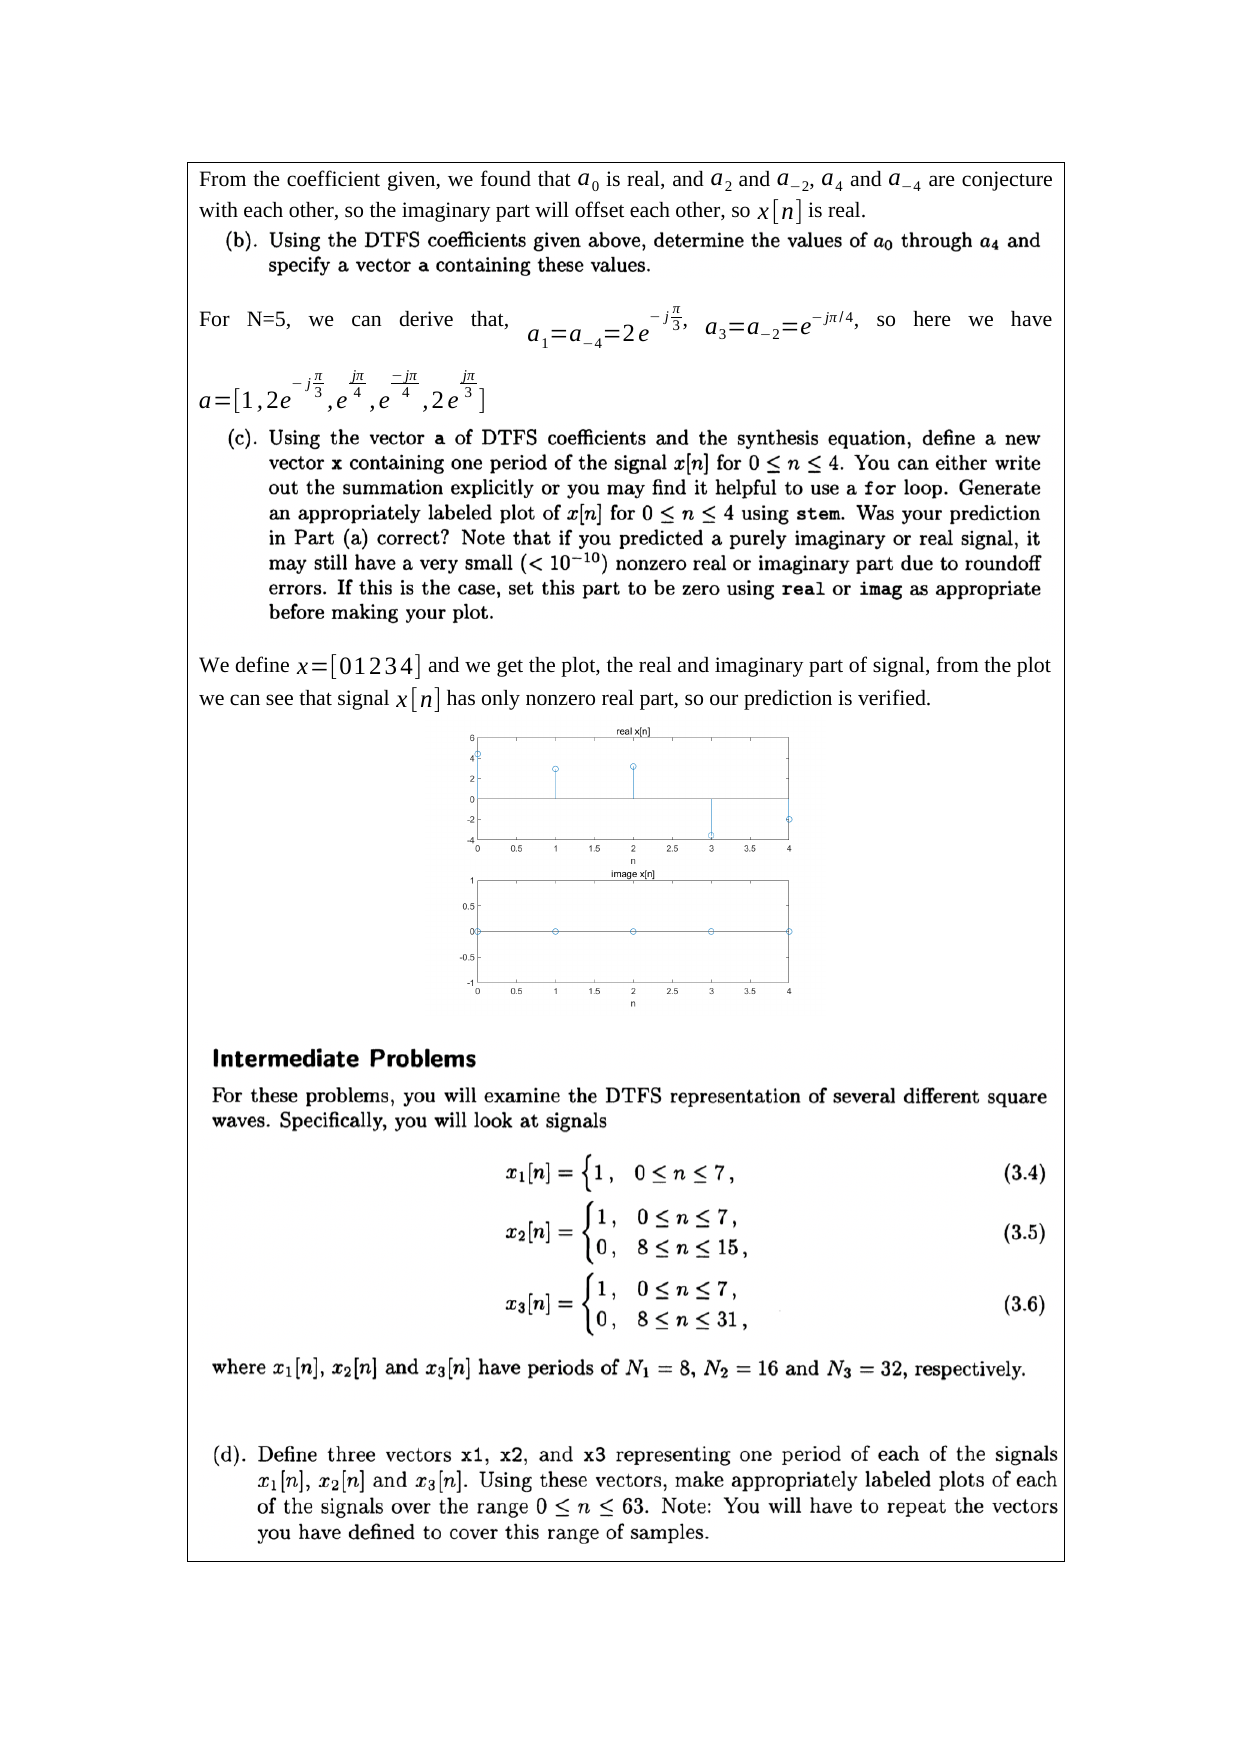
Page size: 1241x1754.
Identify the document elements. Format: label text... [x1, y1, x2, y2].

picture [198, 1430, 1064, 1549]
picture [198, 423, 1064, 646]
picture [198, 1040, 1064, 1400]
picture [425, 715, 827, 1016]
picture [198, 228, 1064, 278]
